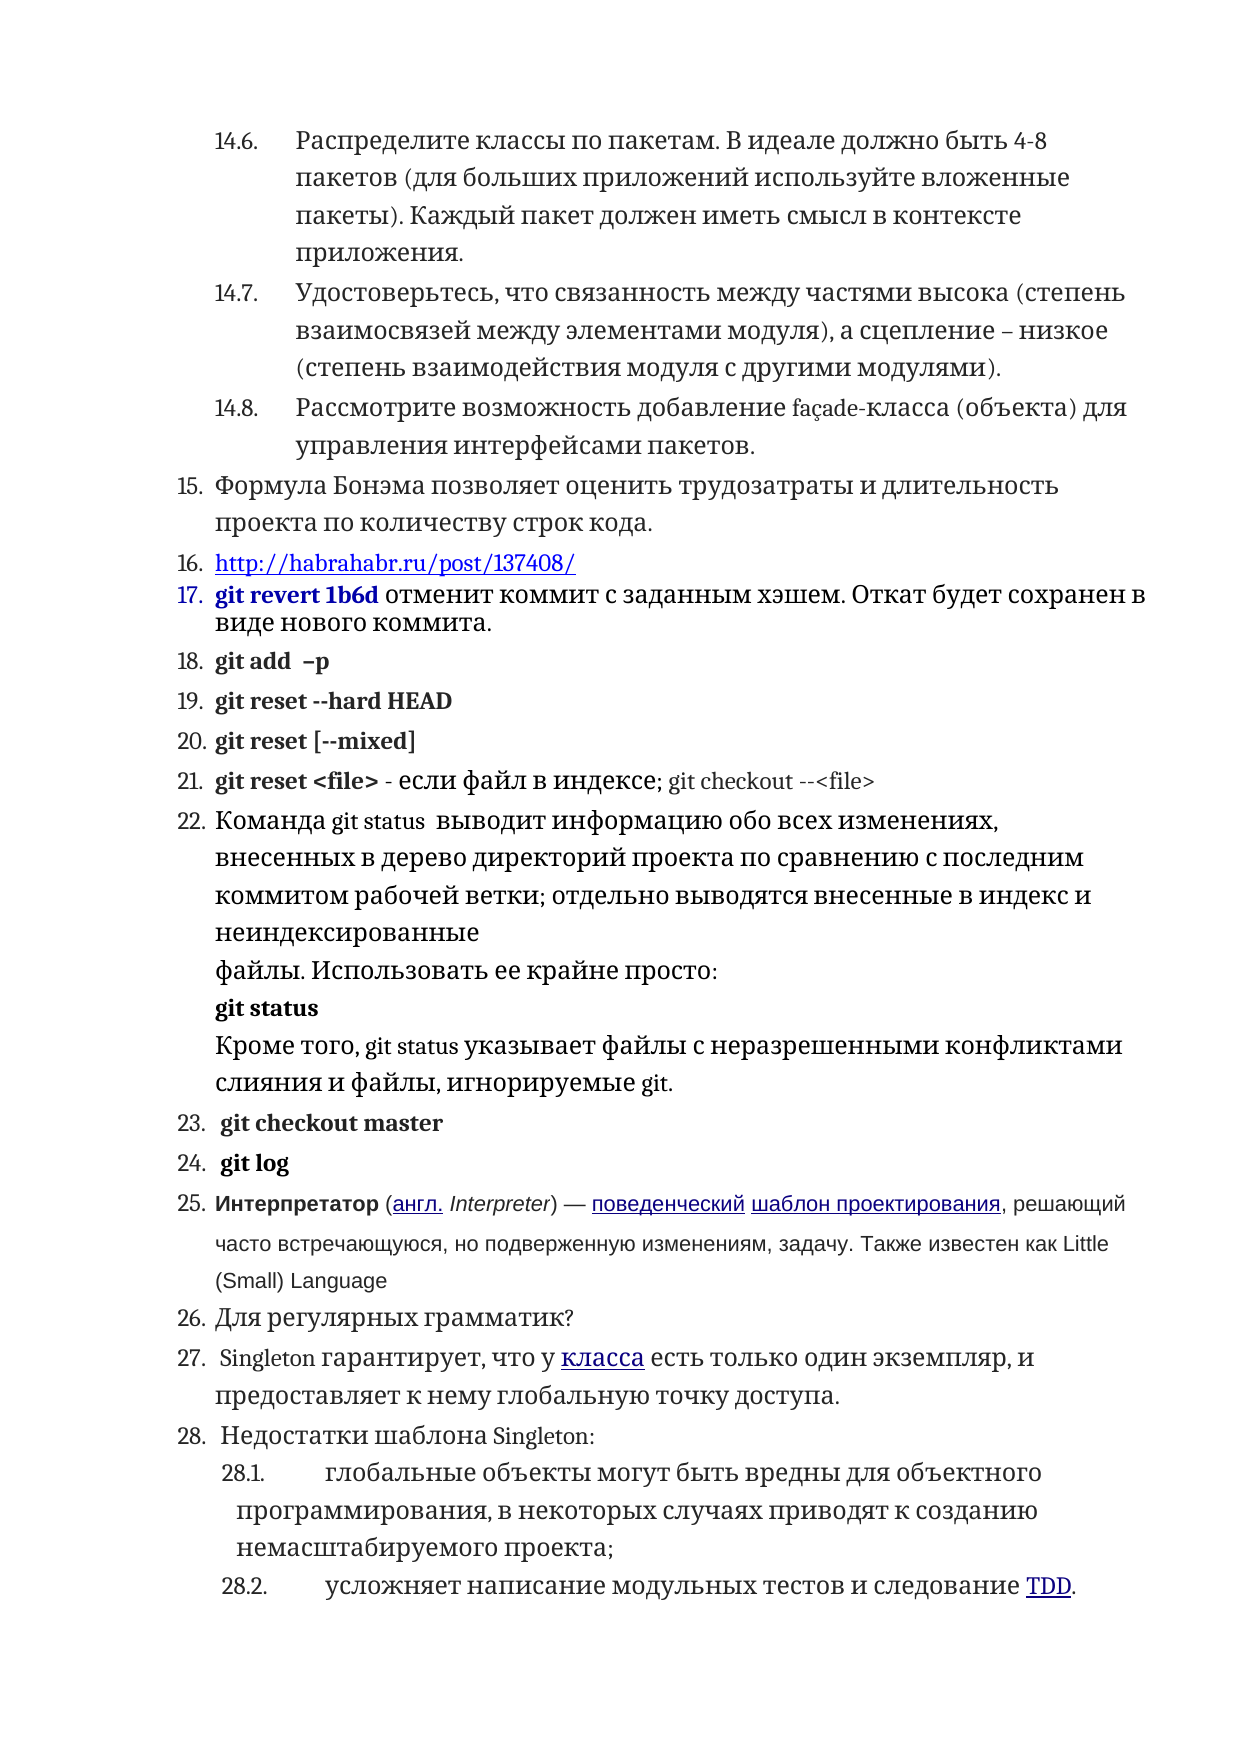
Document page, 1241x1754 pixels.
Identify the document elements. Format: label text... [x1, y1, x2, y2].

list глобальные объекты могут быть вредны для объектного программирования, в некоторых случаях приводят к созданию немасштабируемого проекта; [222, 1451, 1152, 1563]
list Распределите классы по пакетам. В идеале должно быть 4-8 пакетов (для больших приложений используйте вложенные пакеты). Каждый пакет должен иметь смысл в контексте приложения. [215, 118, 1152, 268]
list git revert 1b6d отменит коммит с заданным хэшем. Откат будет сохранен в виде нового коммита. [177, 581, 1152, 638]
list Формула Бонэма позволяет оценить трудозатраты и длительность проекта по количеству строк кода. [177, 463, 1152, 538]
list усложняет написание модульных тестов и следование TDD. [222, 1563, 1152, 1601]
list Рассмотрите возможность добавление façade-класса (объекта) для управления интерфейсами пакетов. [215, 386, 1152, 461]
list git log [177, 1141, 1152, 1178]
list Интерпретатор (англ. Interpreter) — поведенческий шаблон проектирования, решающий часто встречающуюся, но подверженную изменениям, задачу. Также известен как Little (Small) Language [177, 1181, 1152, 1293]
list git reset --hard HEAD [177, 678, 1152, 716]
list git reset [--mixed] [177, 718, 1152, 756]
list Недостатки шаблона Singleton: [177, 1413, 1152, 1451]
list git checkout master [177, 1101, 1152, 1138]
list http://habrahabr.ru/post/137408/ [177, 541, 1152, 578]
list git reset <file> - если файл в индексе; git checkout --<file> [177, 758, 1152, 796]
list Для регулярных грамматик? [177, 1296, 1152, 1333]
list Удостоверьтесь, что связанность между частями высока (степень взаимосвязей между элементами модуля), а сцепление – низкое (степень взаимодействия модуля с другими модулями). [215, 271, 1152, 383]
list Singleton гарантирует, что у класса есть только один экземпляр, и предоставляет к нему глобальную точку доступа. [177, 1336, 1152, 1411]
list git add –p [177, 638, 1152, 676]
list Команда git status выводит информацию обо всех изменениях, внесенных в дерево директорий проекта по сравнению с последним коммитом рабочей ветки; отдельно выводятся внесенные в индекс и неиндексированные файлы. Использовать ее крайне просто: git status Кроме того, git status указывает файлы с неразрешенными конфликтами слияния и файлы, игнорируемые git. [177, 798, 1152, 1098]
